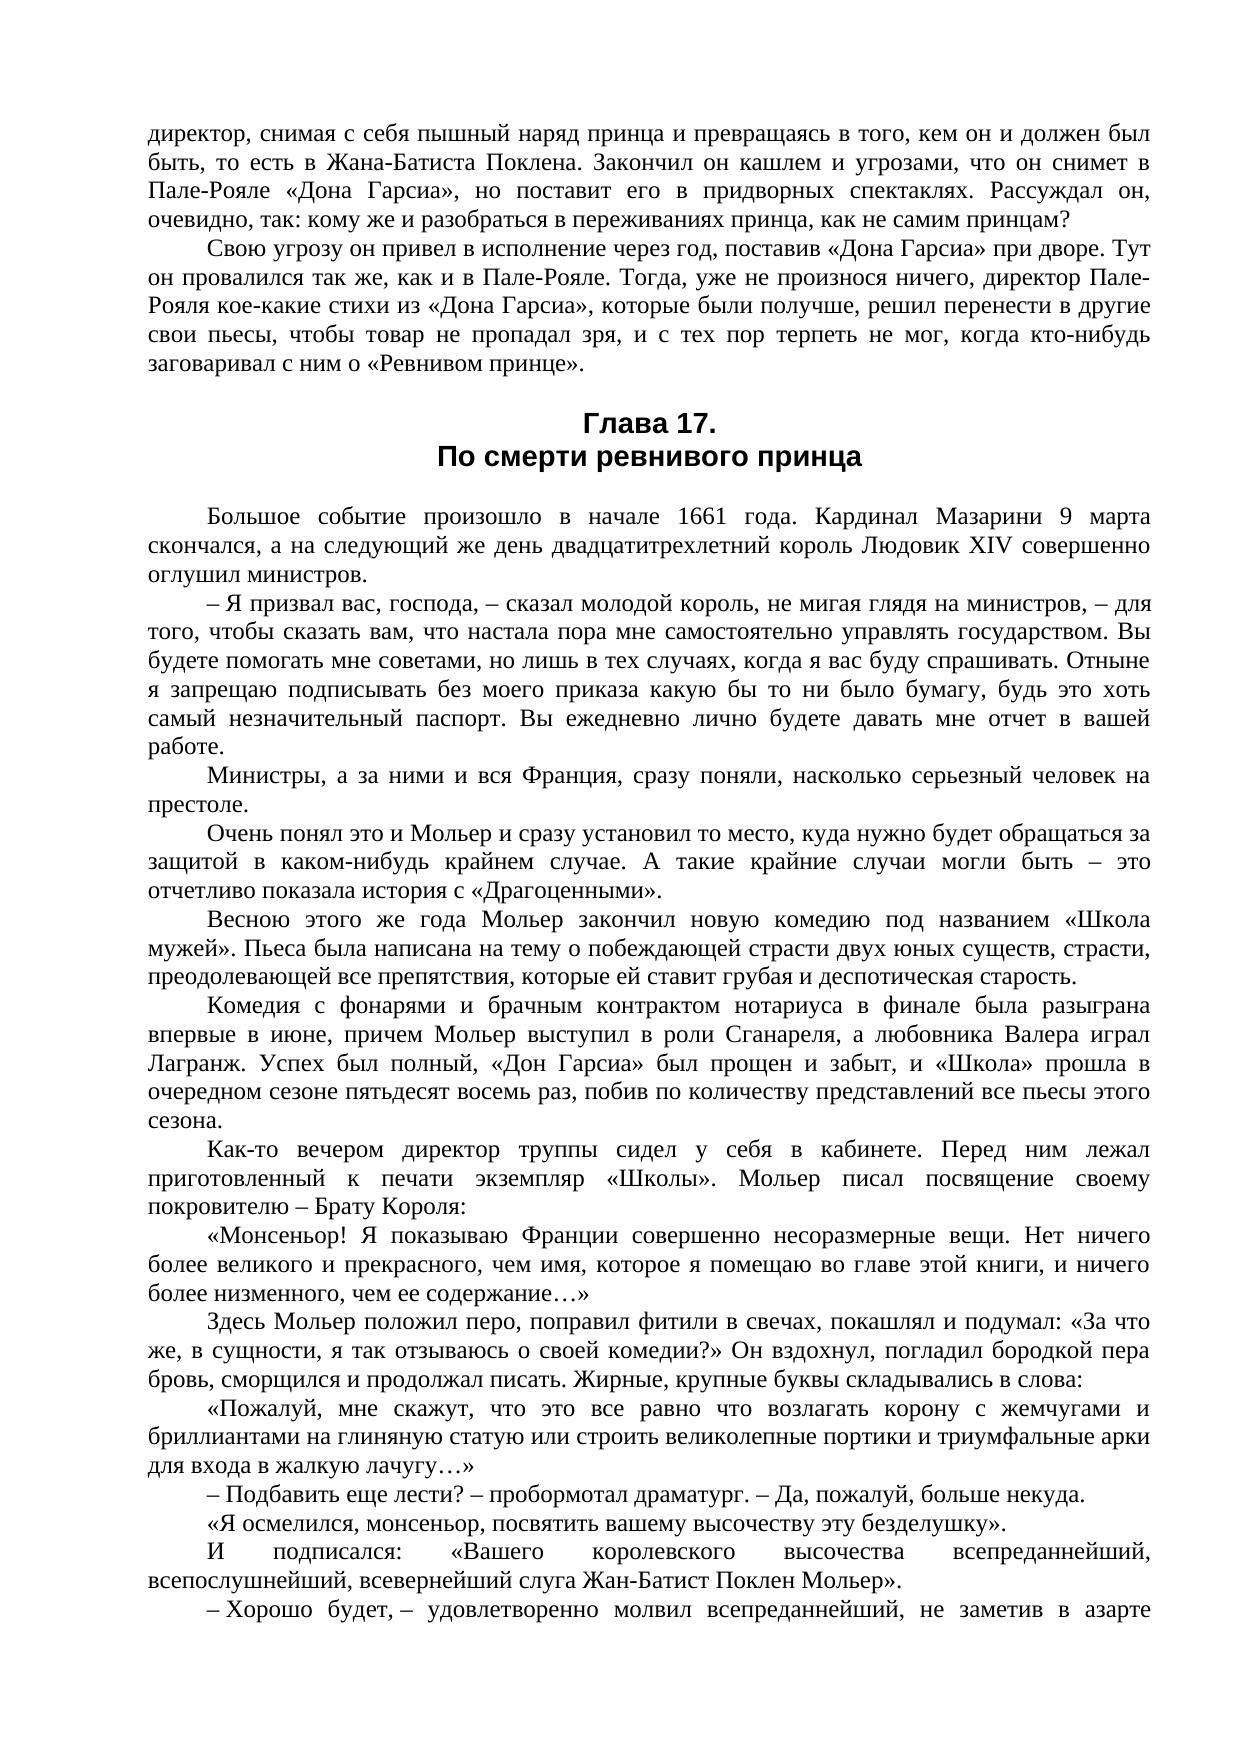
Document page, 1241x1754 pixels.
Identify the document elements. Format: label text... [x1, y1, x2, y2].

subtitle Глава 17. [148, 406, 1152, 439]
text Очень понял это и Мольер и сразу установил то место, куда нужно будет обращаться за защитой в каком-нибудь крайнем случае. А такие крайние случаи могли быть – это отчетливо показала история с «Драгоценными». [148, 818, 1152, 904]
text – Подбавить еще лести? – пробормотал драматург. – Да, пожалуй, больше некуда. [148, 1479, 1152, 1508]
text Комедия с фонарями и брачным контрактом нотариуса в финале была разыграна впервые в июне, причем Мольер выступил в роли Сганареля, а любовника Валера играл Лагранж. Успех был полный, «Дон Гарсиа» был прощен и забыт, и «Школа» прошла в очередном сезоне пятьдесят восемь раз, побив по количеству представлений все пьесы этого сезона. [148, 990, 1152, 1134]
text Весною этого же года Мольер закончил новую комедию под названием «Школа мужей». Пьеса была написана на тему о побеждающей страсти двух юных существ, страсти, преодолевающей все препятствия, которые ей ставит грубая и деспотическая старость. [148, 904, 1152, 990]
text – Я призвал вас, господа, – сказал молодой король, не мигая глядя на министров, – для того, чтобы сказать вам, что настала пора мне самостоятельно управлять государством. Вы будете помогать мне советами, но лишь в тех случаях, когда я вас буду спрашивать. Отныне я запрещаю подписывать без моего приказа какую бы то ни было бумагу, будь это хоть самый незначительный паспорт. Вы ежедневно лично будете давать мне отчет в вашей работе. [148, 588, 1152, 760]
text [148, 118, 1152, 233]
text «Я осмелился, монсеньор, посвятить вашему высочеству эту безделушку». [148, 1508, 1152, 1536]
subtitle По смерти ревнивого принца [148, 439, 1152, 473]
text «Пожалуй, мне скажут, что это все равно что возлагать корону с жемчугами и бриллиантами на глиняную статую или строить великолепные портики и триумфальные арки для входа в жалкую лачугу…» [148, 1393, 1152, 1479]
text «Монсеньор! Я показываю Франции совершенно несоразмерные вещи. Нет ничего более великого и прекрасного, чем имя, которое я помещаю во главе этой книги, и ничего более низменного, чем ее содержание…» [148, 1220, 1152, 1306]
text Министры, а за ними и вся Франция, сразу поняли, насколько серьезный человек на престоле. [148, 760, 1152, 818]
text Как-то вечером директор труппы сидел у себя в кабинете. Перед ним лежал приготовленный к печати экземпляр «Школы». Мольер писал посвящение своему покровителю – Брату Короля: [148, 1134, 1152, 1220]
text И подписался: «Вашего королевского высочества всепреданнейший, всепослушнейший, всевернейший слуга Жан-Батист Поклен Мольер». [148, 1536, 1152, 1594]
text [148, 1594, 1152, 1623]
text Здесь Мольер положил перо, поправил фитили в свечах, покашлял и подумал: «За что же, в сущности, я так отзываюсь о своей комедии?» Он вздохнул, погладил бородкой пера бровь, сморщился и продолжал писать. Жирные, крупные буквы складывались в слова: [148, 1306, 1152, 1393]
text Большое событие произошло в начале 1661 года. Кардинал Мазарини 9 марта скончался, а на следующий же день двадцатитрехлетний король Людовик XIV совершенно оглушил министров. [148, 501, 1152, 588]
text Свою угрозу он привел в исполнение через год, поставив «Дона Гарсиа» при дворе. Тут он провалился так же, как и в Пале-Рояле. Тогда, уже не произнося ничего, директор Пале-Рояля кое-какие стихи из «Дона Гарсиа», которые были получше, решил перенести в другие свои пьесы, чтобы товар не пропадал зря, и с тех пор терпеть не мог, когда кто-нибудь заговаривал с ним о «Ревнивом принце». [148, 233, 1152, 377]
